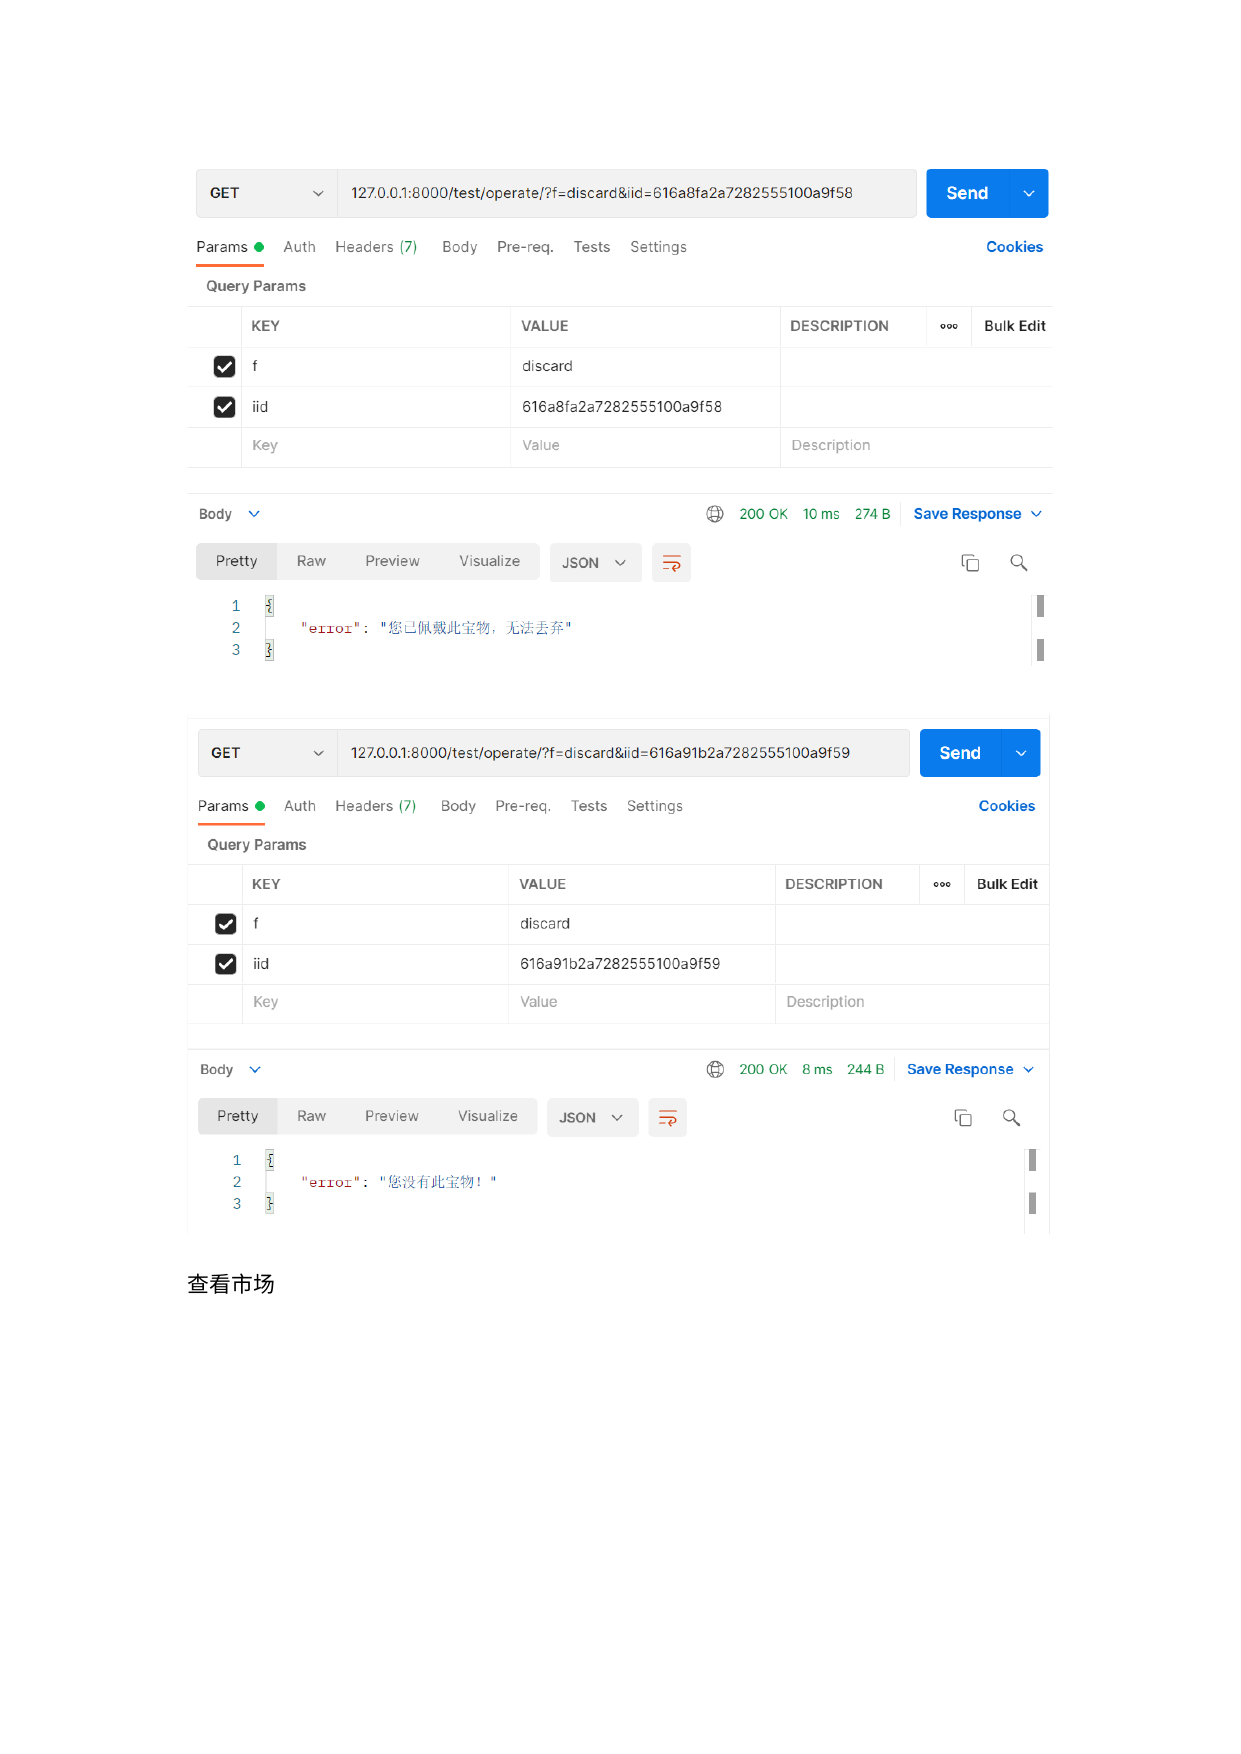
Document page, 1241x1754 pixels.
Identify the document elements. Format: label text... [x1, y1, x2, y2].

picture [187, 714, 1053, 1234]
text 查看市场 [187, 1267, 1053, 1299]
picture [187, 162, 1053, 666]
